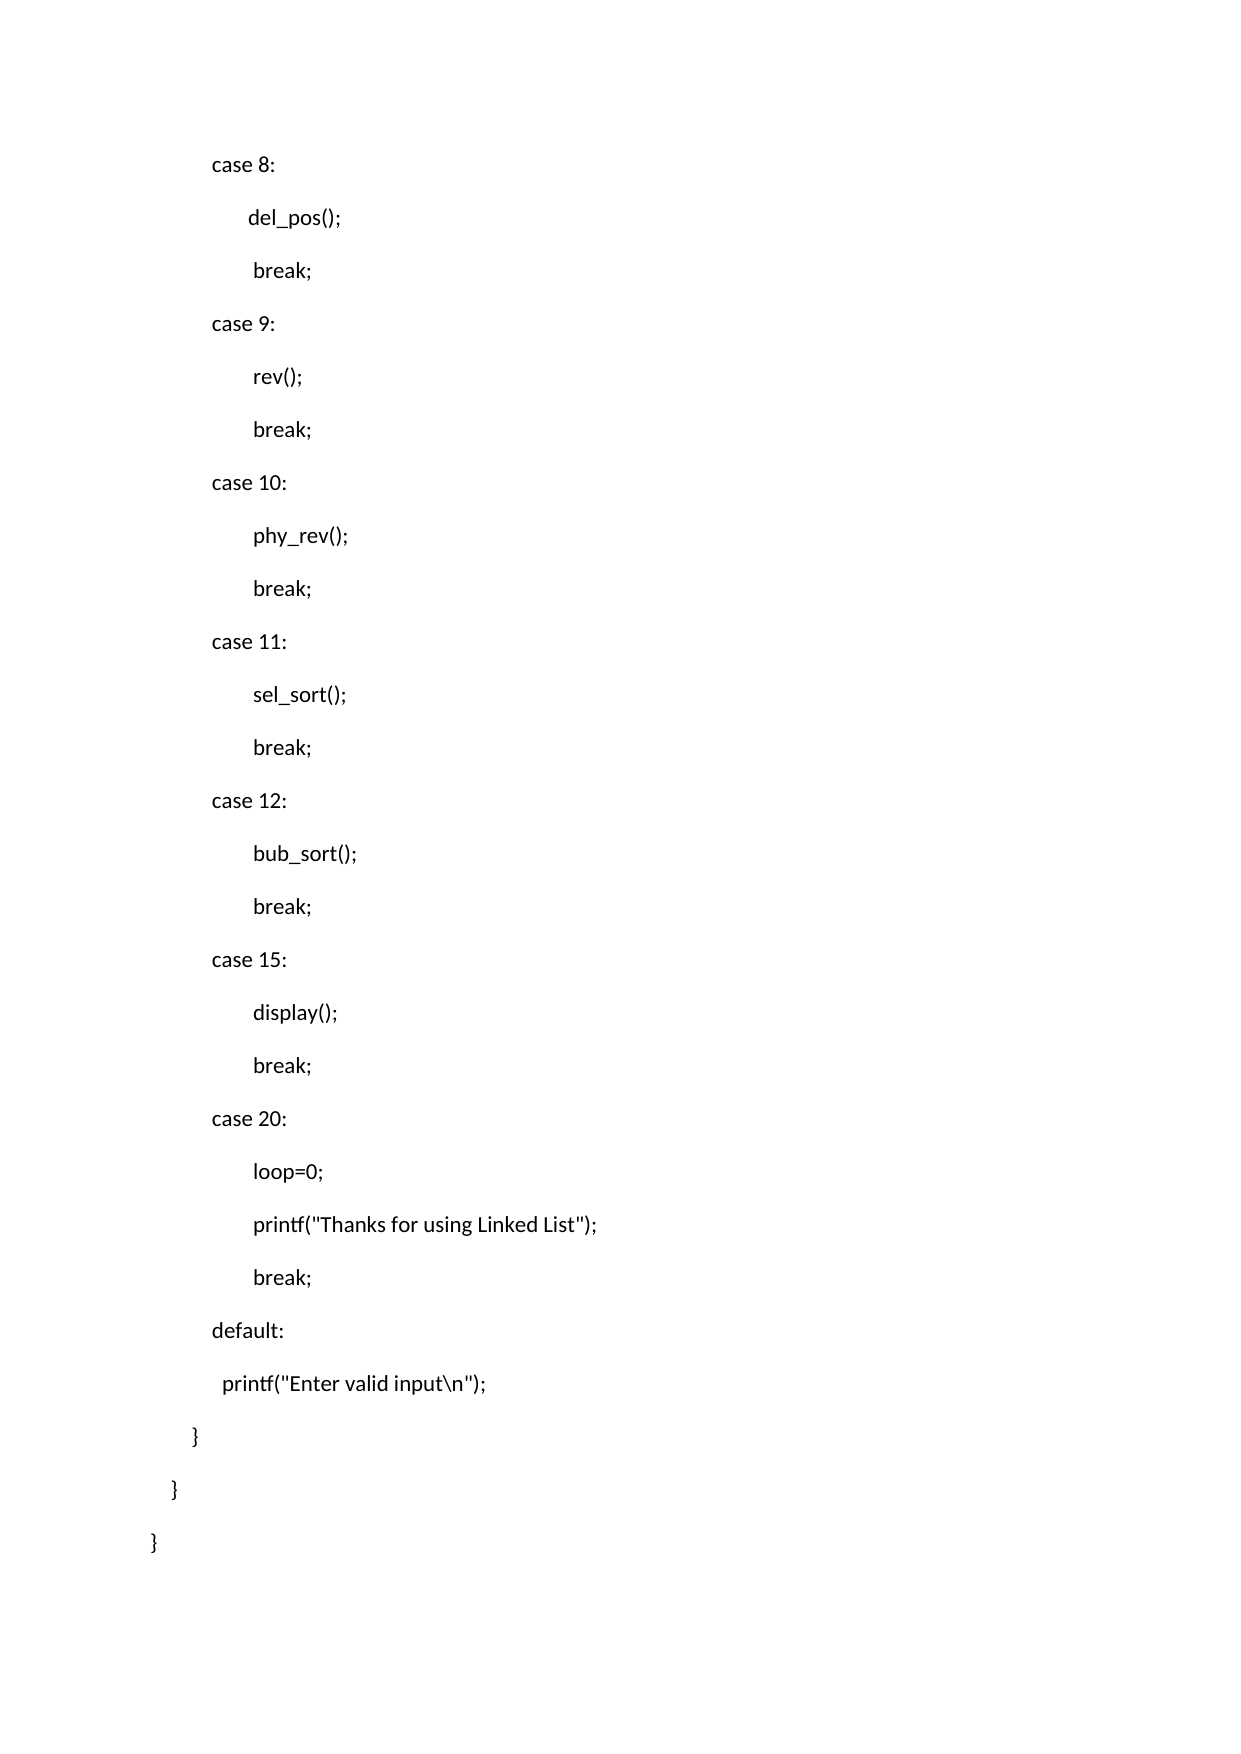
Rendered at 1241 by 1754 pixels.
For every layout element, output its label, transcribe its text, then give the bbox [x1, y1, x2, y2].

text sel_sort(); [150, 680, 1090, 708]
text break; [150, 574, 1090, 602]
text loop=0; [150, 1157, 1090, 1185]
text bub_sort(); [150, 839, 1090, 867]
text printf("Thanks for using Linked List"); [150, 1210, 1090, 1238]
text display(); [150, 998, 1090, 1026]
text break; [150, 1263, 1090, 1291]
text case 11: [150, 627, 1090, 655]
text phy_rev(); [150, 521, 1090, 549]
text case 9: [150, 309, 1090, 337]
text } [150, 1528, 1090, 1557]
text break; [150, 1051, 1090, 1079]
text break; [150, 415, 1090, 443]
text case 15: [150, 945, 1090, 973]
text case 8: [150, 150, 1090, 178]
text break; [150, 733, 1090, 761]
text case 10: [150, 468, 1090, 496]
text del_pos(); [150, 203, 1090, 231]
text } [150, 1476, 1090, 1503]
text default: [150, 1316, 1090, 1344]
text printf("Enter valid input\n"); [150, 1369, 1090, 1397]
text rev(); [150, 362, 1090, 390]
text case 20: [150, 1104, 1090, 1132]
text case 12: [150, 786, 1090, 814]
text } [150, 1422, 1090, 1451]
text break; [150, 256, 1090, 284]
text break; [150, 892, 1090, 920]
